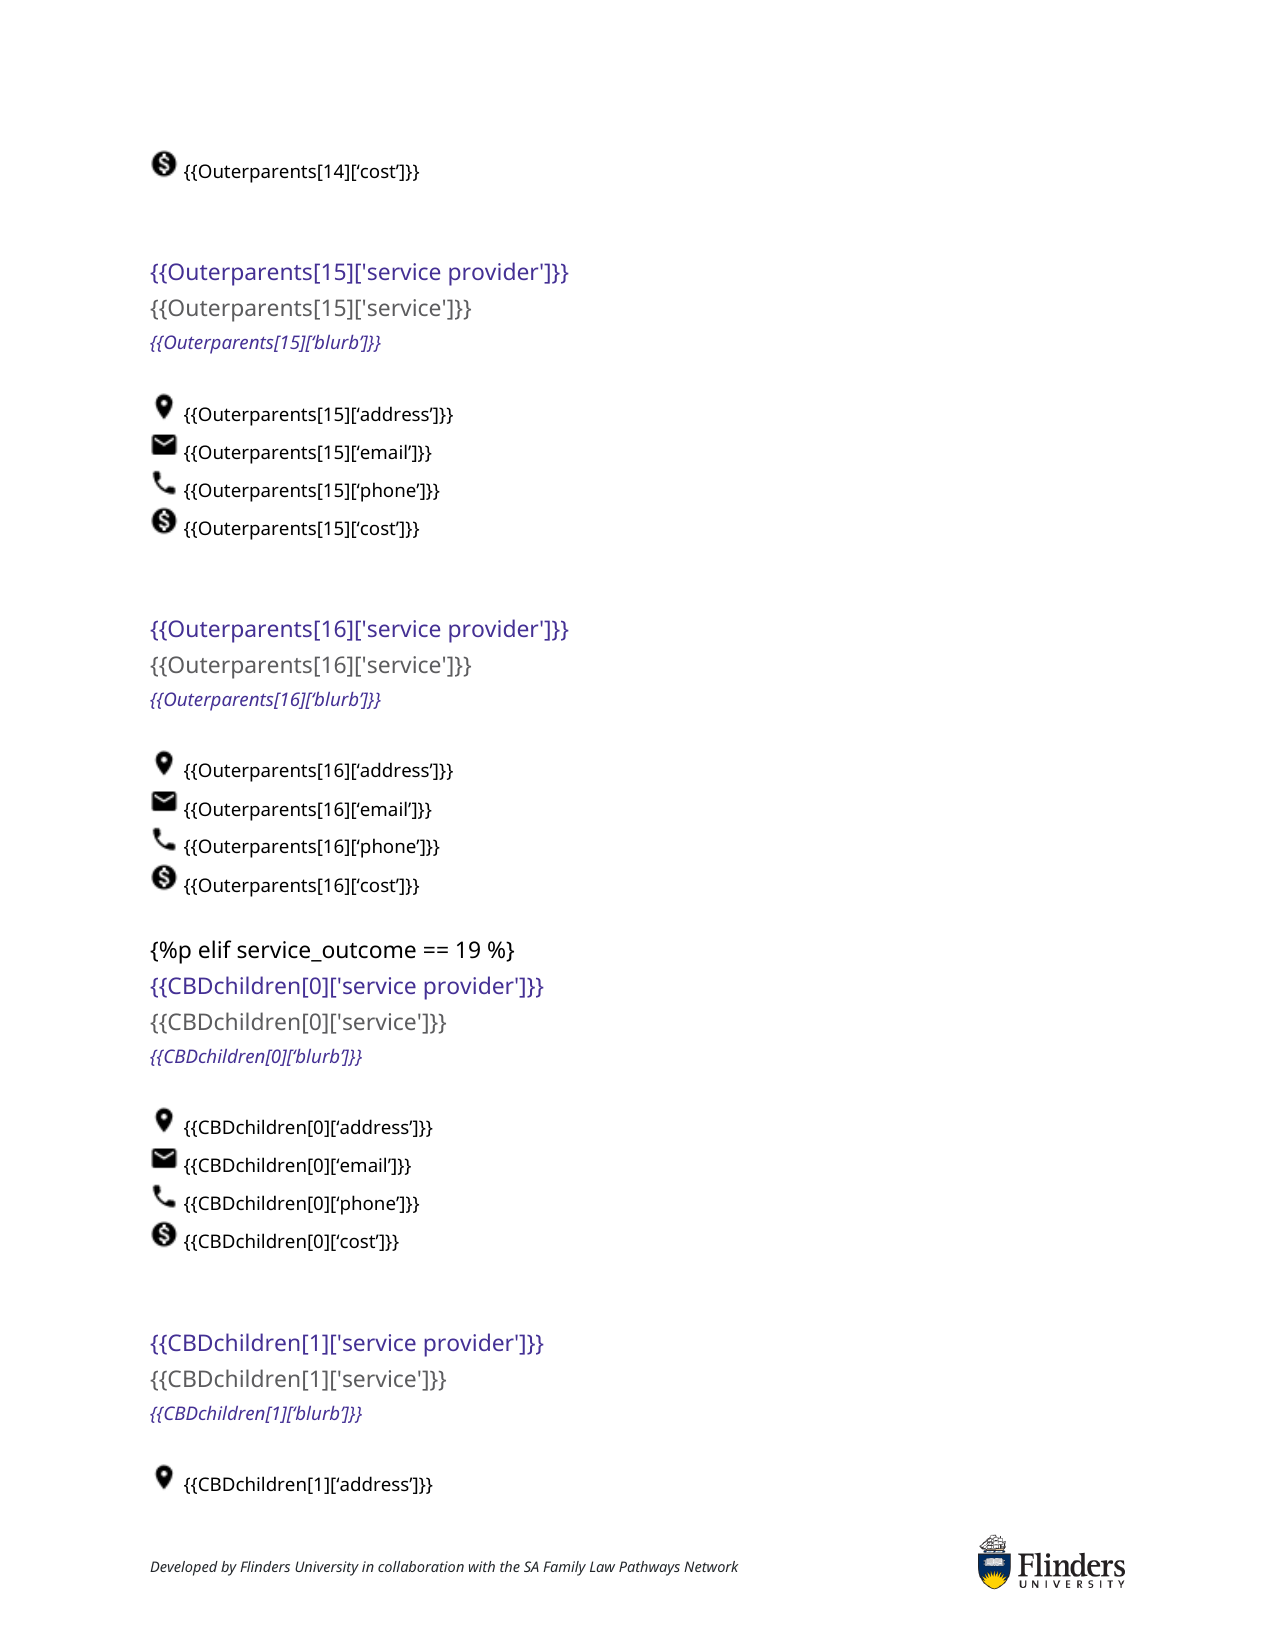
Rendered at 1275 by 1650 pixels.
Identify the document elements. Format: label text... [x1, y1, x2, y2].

picture [150, 1106, 179, 1135]
picture [150, 430, 179, 460]
text {{Outerparents[16]['service provider']}} {{Outerparents[16]['service']}} {{Outerparents[16][‘blurb’]}} {{Outerparents[16][‘address’]}} {{Outerparents[16][‘email’]}} {{Outerparents[16][‘phone’]}} {{Outerparents[16][‘cost’]}} [150, 613, 1125, 929]
picture [150, 863, 179, 892]
picture [150, 1144, 179, 1173]
picture [150, 506, 179, 536]
picture [150, 1182, 179, 1211]
picture [150, 787, 179, 816]
text {{CBDchildren[0]['service provider']}} {{CBDchildren[0]['service']}} {{CBDchildren[0][‘blurb’]}} {{CBDchildren[0][‘address’]}} {{CBDchildren[0][‘email’]}} {{CBDchildren[0][‘phone’]}} {{CBDchildren[0][‘cost’]}} [150, 970, 1125, 1286]
picture [150, 468, 179, 498]
picture [150, 825, 179, 854]
picture [977, 1533, 1126, 1590]
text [150, 1327, 1125, 1497]
picture [150, 749, 179, 778]
picture [150, 1463, 179, 1492]
picture [150, 150, 179, 179]
text {%p elif service_outcome == 19 %} [150, 934, 1125, 965]
picture [150, 392, 179, 422]
picture [150, 1220, 179, 1249]
text {{Outerparents[15]['service provider']}} {{Outerparents[15]['service']}} {{Outerparents[15][‘blurb’]}} {{Outerparents[15][‘address’]}} {{Outerparents[15][‘email’]}} {{Outerparents[15][‘phone’]}} {{Outerparents[15][‘cost’]}} [150, 256, 1125, 573]
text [150, 150, 1125, 216]
